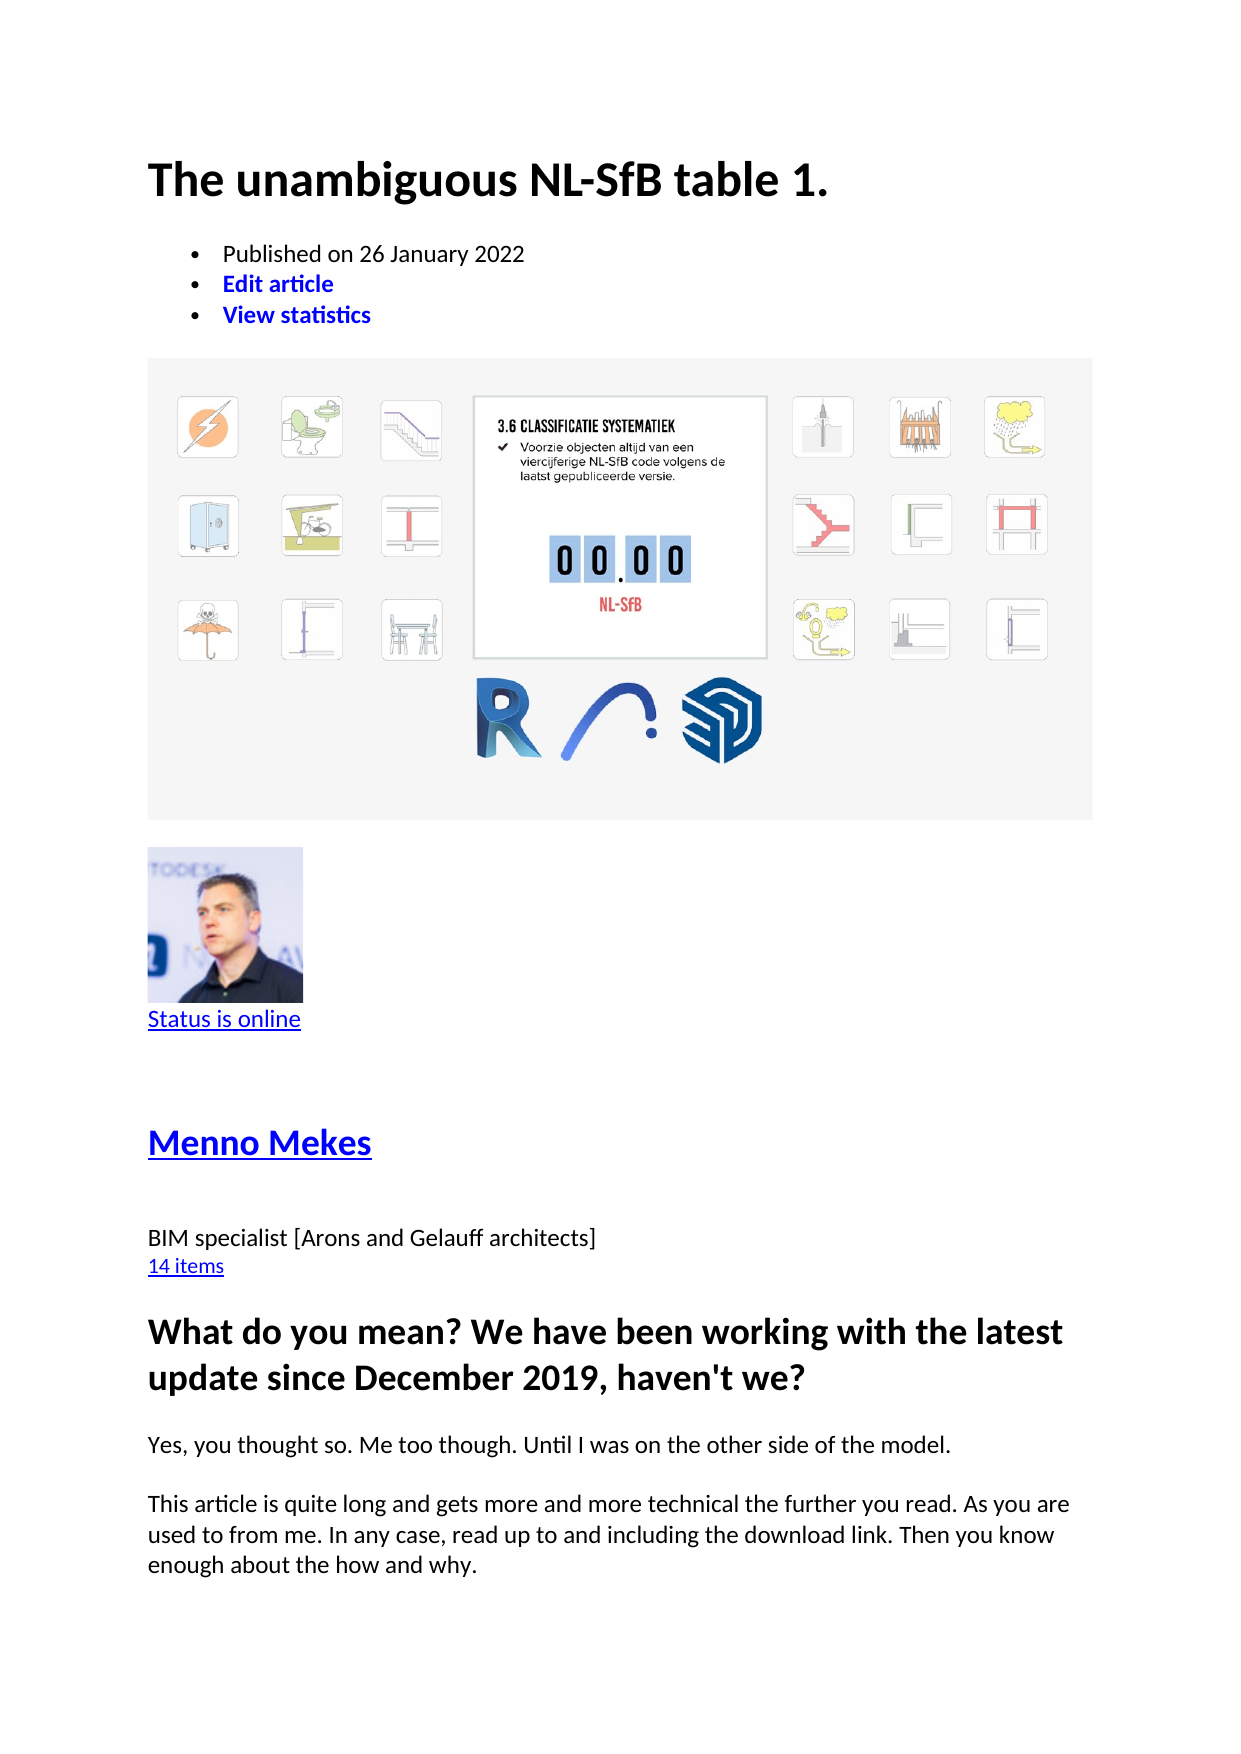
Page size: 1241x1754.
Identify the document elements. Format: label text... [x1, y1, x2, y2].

list View statistics [191, 299, 1093, 329]
text 14 items [148, 1252, 1093, 1279]
text Menno Mekes [148, 1119, 1074, 1164]
list Published on 26 January 2022 [191, 238, 1093, 268]
text What do you mean? We have been working with the latest update since December 2019, haven't we? [148, 1308, 1093, 1400]
text BIM specialist [Arons and Gelauff architects] [148, 1222, 1093, 1252]
text Status is online [148, 1003, 1093, 1033]
picture [147, 358, 1093, 820]
picture [147, 847, 304, 1003]
text Yes, you thought so. Me too though. Until I was on the other side of the model. [148, 1429, 1093, 1459]
list Edit article [191, 268, 1093, 299]
text The unambiguous NL-SfB table 1. [148, 148, 1093, 209]
text This article is quite long and gets more and more technical the further you read. As you are used to from me. In any case, read up to and including the download link. Then you know enough about the how and why. [148, 1489, 1093, 1580]
